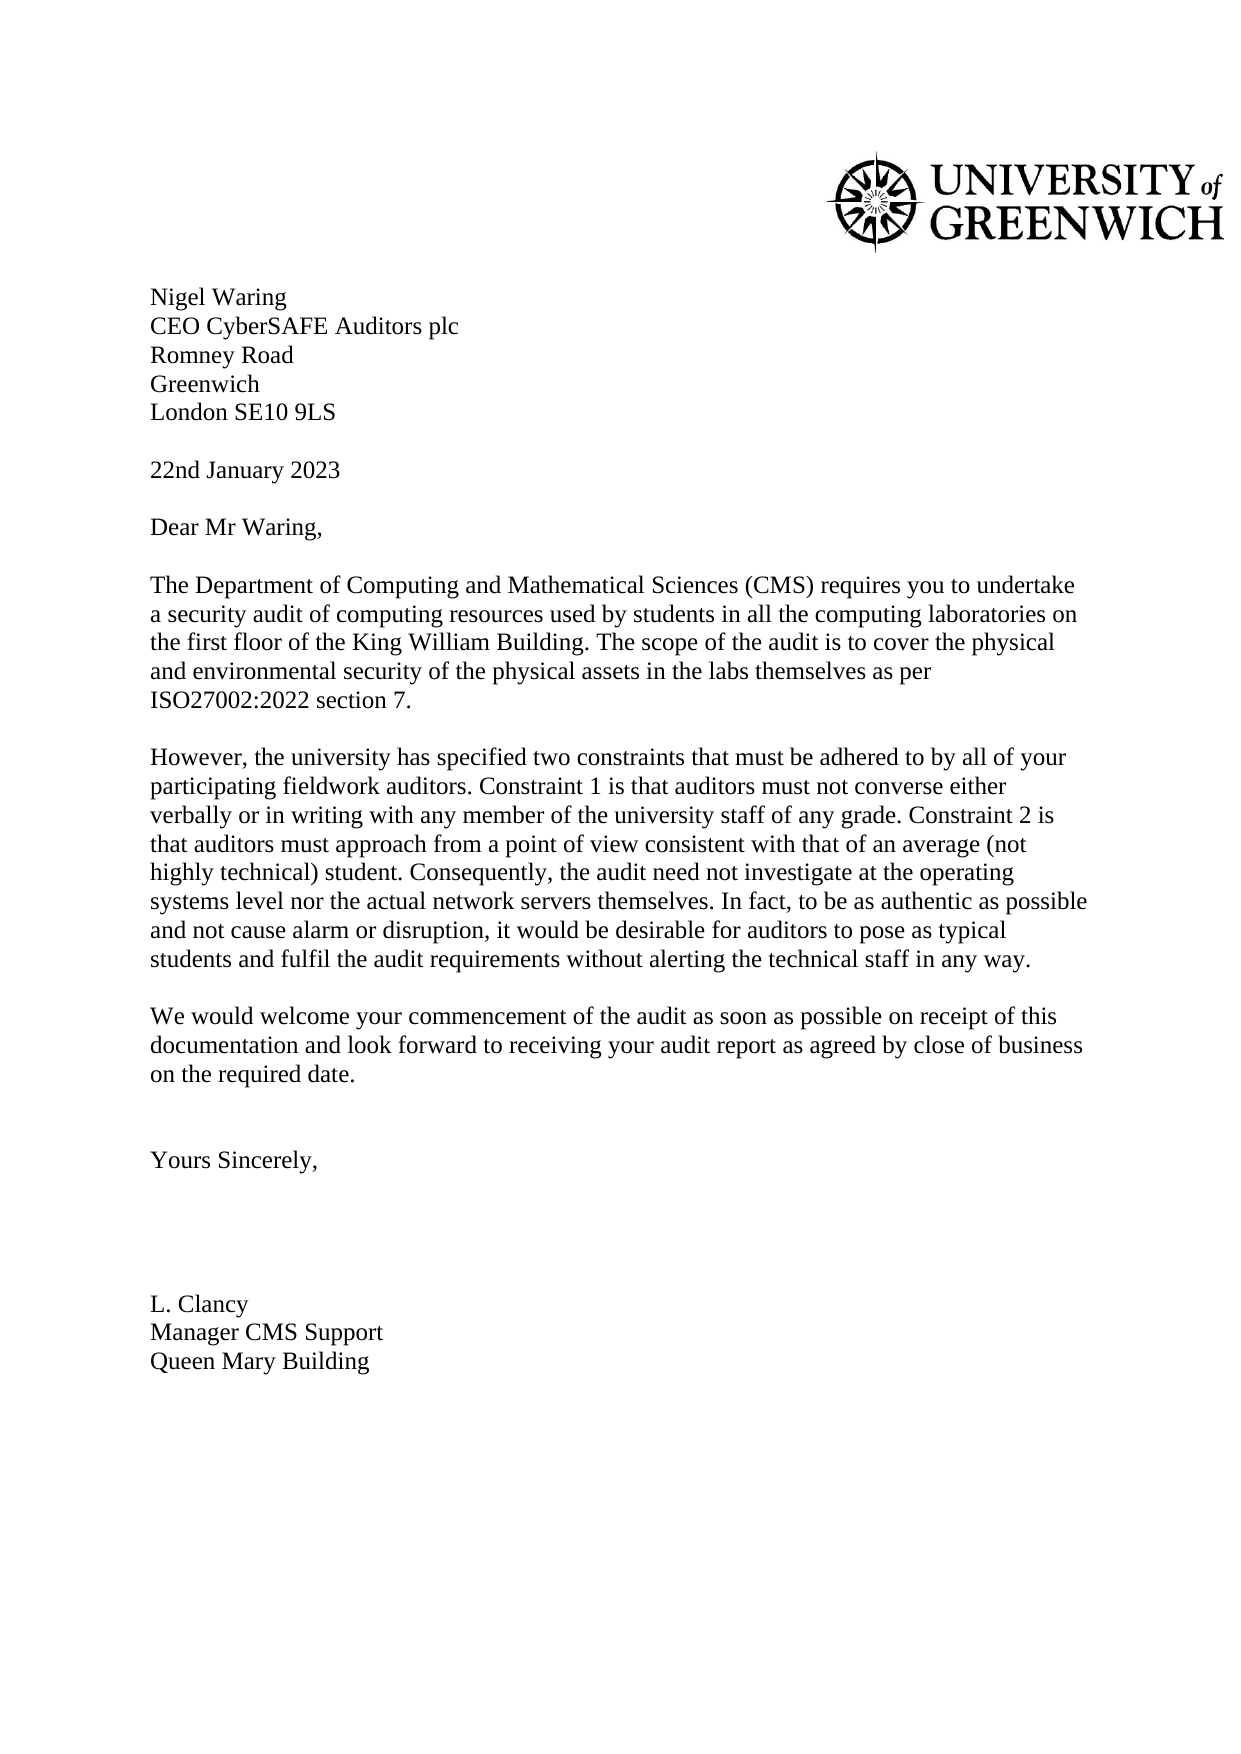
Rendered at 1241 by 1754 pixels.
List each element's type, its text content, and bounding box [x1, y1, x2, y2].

picture [825, 150, 1224, 254]
text We would welcome your commencement of the audit as soon as possible on receipt of this documentation and look forward to receiving your audit report as agreed by close of business on the required date. [150, 1001, 1090, 1087]
text London SE10 9LS [150, 397, 1090, 426]
text CEO CyberSAFE Auditors plc [150, 311, 1090, 340]
text However, the university has specified two constraints that must be adhered to by all of your participating fieldwork auditors. Constraint 1 is that auditors must not converse either verbally or in writing with any member of the university staff of any grade. Constraint 2 is that auditors must approach from a point of view consistent with that of an average (not highly technical) student. Consequently, the audit need not investigate at the operating systems level nor the actual network servers themselves. In fact, to be as authentic as possible and not cause alarm or disruption, it would be desirable for auditors to pose as typical students and fulfil the audit requirements without alerting the technical staff in any way. [150, 742, 1090, 972]
text Queen Mary Building [150, 1346, 1090, 1375]
text Dear Mr Waring, [150, 512, 1090, 541]
text The Department of Computing and Mathematical Sciences (CMS) requires you to undertake a security audit of computing resources used by students in all the computing laboratories on the first floor of the King William Building. The scope of the audit is to cover the physical and environmental security of the physical assets in the labs themselves as per ISO27002:2022 section 7. [150, 570, 1090, 714]
text Yours Sincerely, [150, 1145, 1090, 1174]
text L. Clancy [150, 1289, 1090, 1317]
text 22nd January 2023 [150, 455, 1090, 484]
text Nigel Waring [150, 282, 1090, 311]
text Greenwich [150, 369, 1090, 397]
text Manager CMS Support [150, 1317, 1090, 1346]
text Romney Road [150, 340, 1090, 369]
